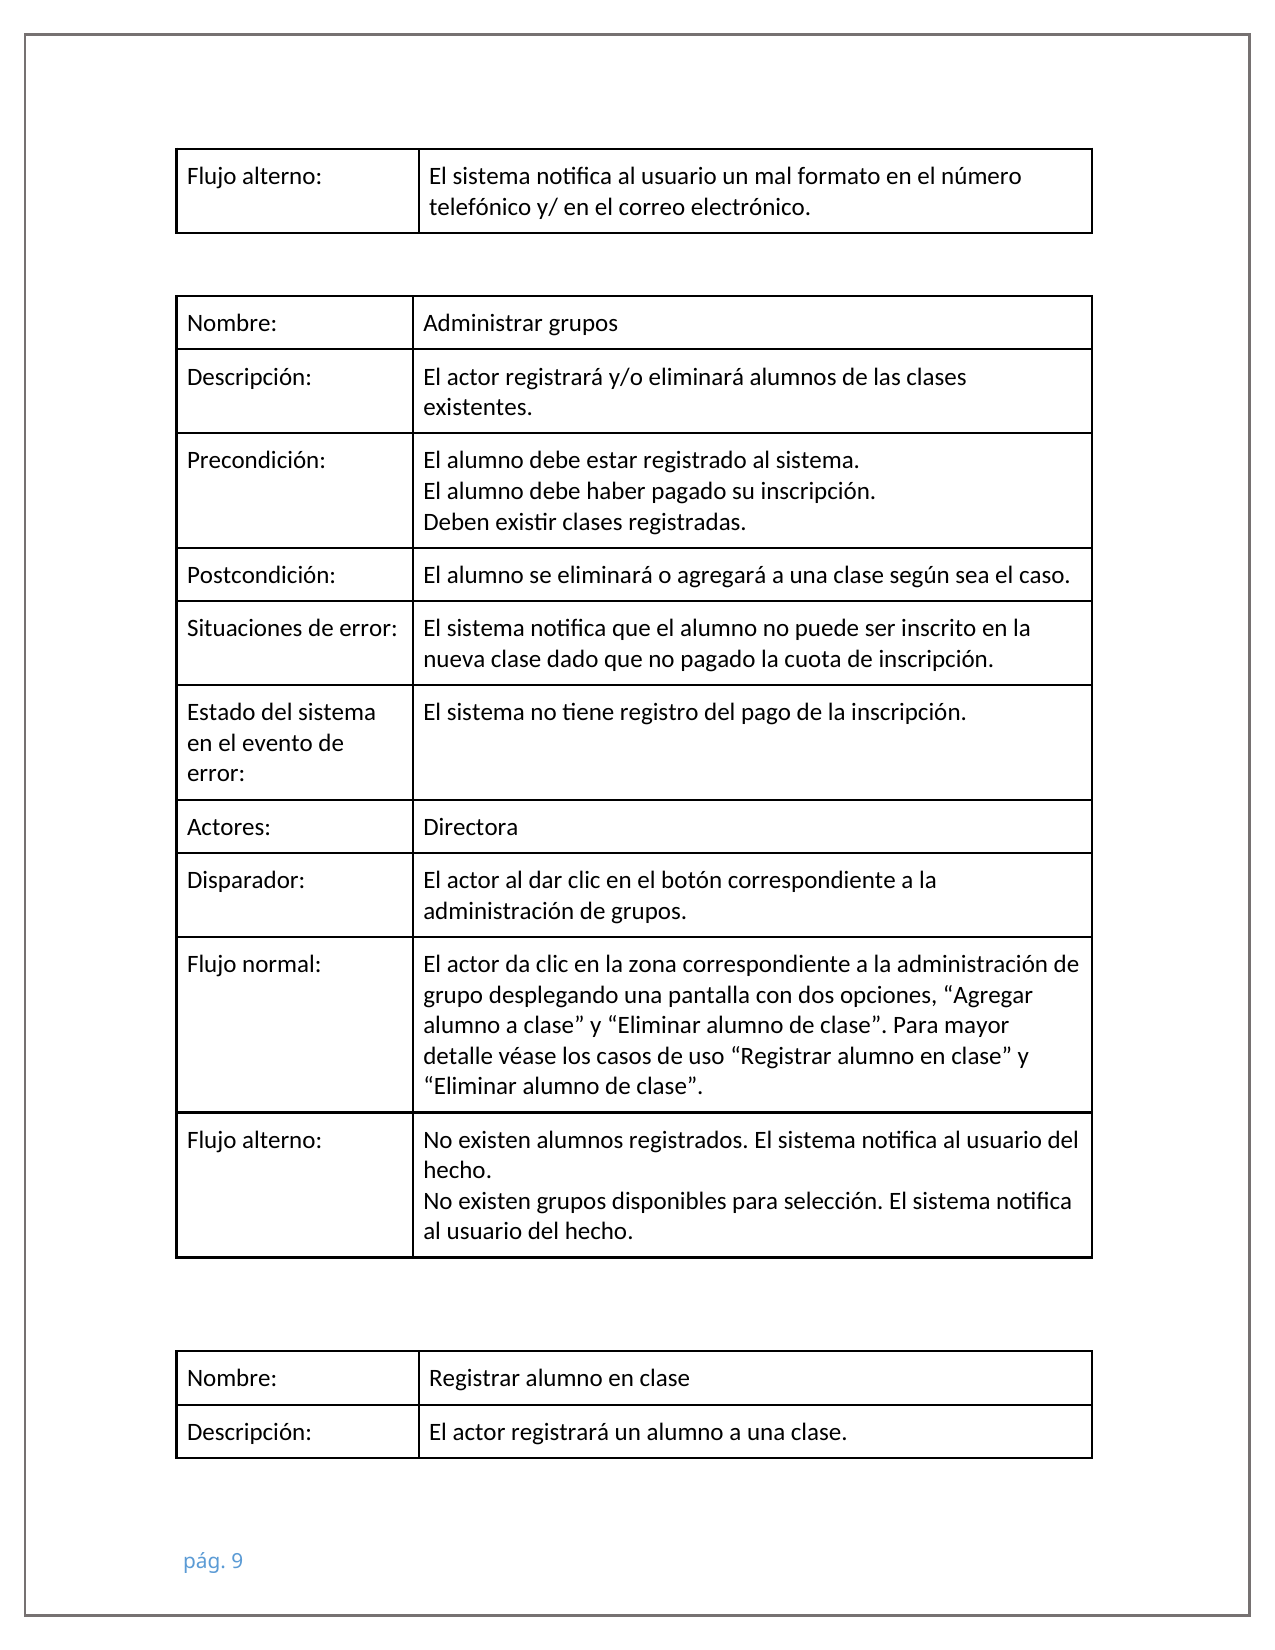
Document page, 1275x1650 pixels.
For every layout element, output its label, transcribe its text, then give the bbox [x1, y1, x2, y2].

table_cell Precondición: [178, 434, 412, 547]
table_cell Estado del sistema en el evento de error: [178, 686, 412, 798]
table_cell Descripción: [178, 1406, 418, 1457]
table_header Administrar grupos [414, 297, 1091, 348]
table_cell Situaciones de error: [178, 602, 412, 684]
table_cell Flujo normal: [178, 938, 412, 1111]
table_cell El sistema notifica al usuario un mal formato en el número telefónico y/ en el correo electrónico. [420, 150, 1091, 232]
table_header Registrar alumno en clase [420, 1352, 1091, 1403]
table_header Nombre: [178, 297, 412, 348]
table_cell El actor registrará y/o eliminará alumnos de las clases existentes. [414, 350, 1091, 432]
table_cell El alumno debe estar registrado al sistema. El alumno debe haber pagado su inscripción. Deben existir clases registradas. [414, 434, 1091, 547]
table_cell Postcondición: [178, 549, 412, 600]
table_cell Flujo alterno: [178, 1114, 412, 1256]
table_header Nombre: [178, 1352, 418, 1403]
table_cell Descripción: [178, 350, 412, 432]
table_cell Actores: [178, 801, 412, 852]
table_cell El sistema no tiene registro del pago de la inscripción. [414, 686, 1091, 798]
table_cell Disparador: [178, 854, 412, 936]
table_cell El sistema notifica que el alumno no puede ser inscrito en la nueva clase dado que no pagado la cuota de inscripción. [414, 602, 1091, 684]
table_cell El actor al dar clic en el botón correspondiente a la administración de grupos. [414, 854, 1091, 936]
table_cell El actor registrará un alumno a una clase. [420, 1406, 1091, 1457]
table_cell El alumno se eliminará o agregará a una clase según sea el caso. [414, 549, 1091, 600]
table_cell Directora [414, 801, 1091, 852]
table_cell El actor da clic en la zona correspondiente a la administración de grupo desplegando una pantalla con dos opciones, “Agregar alumno a clase” y “Eliminar alumno de clase”. Para mayor detalle véase los casos de uso “Registrar alumno en clase” y “Eliminar alumno de clase”. [414, 938, 1091, 1111]
table_cell Flujo alterno: [178, 150, 418, 232]
